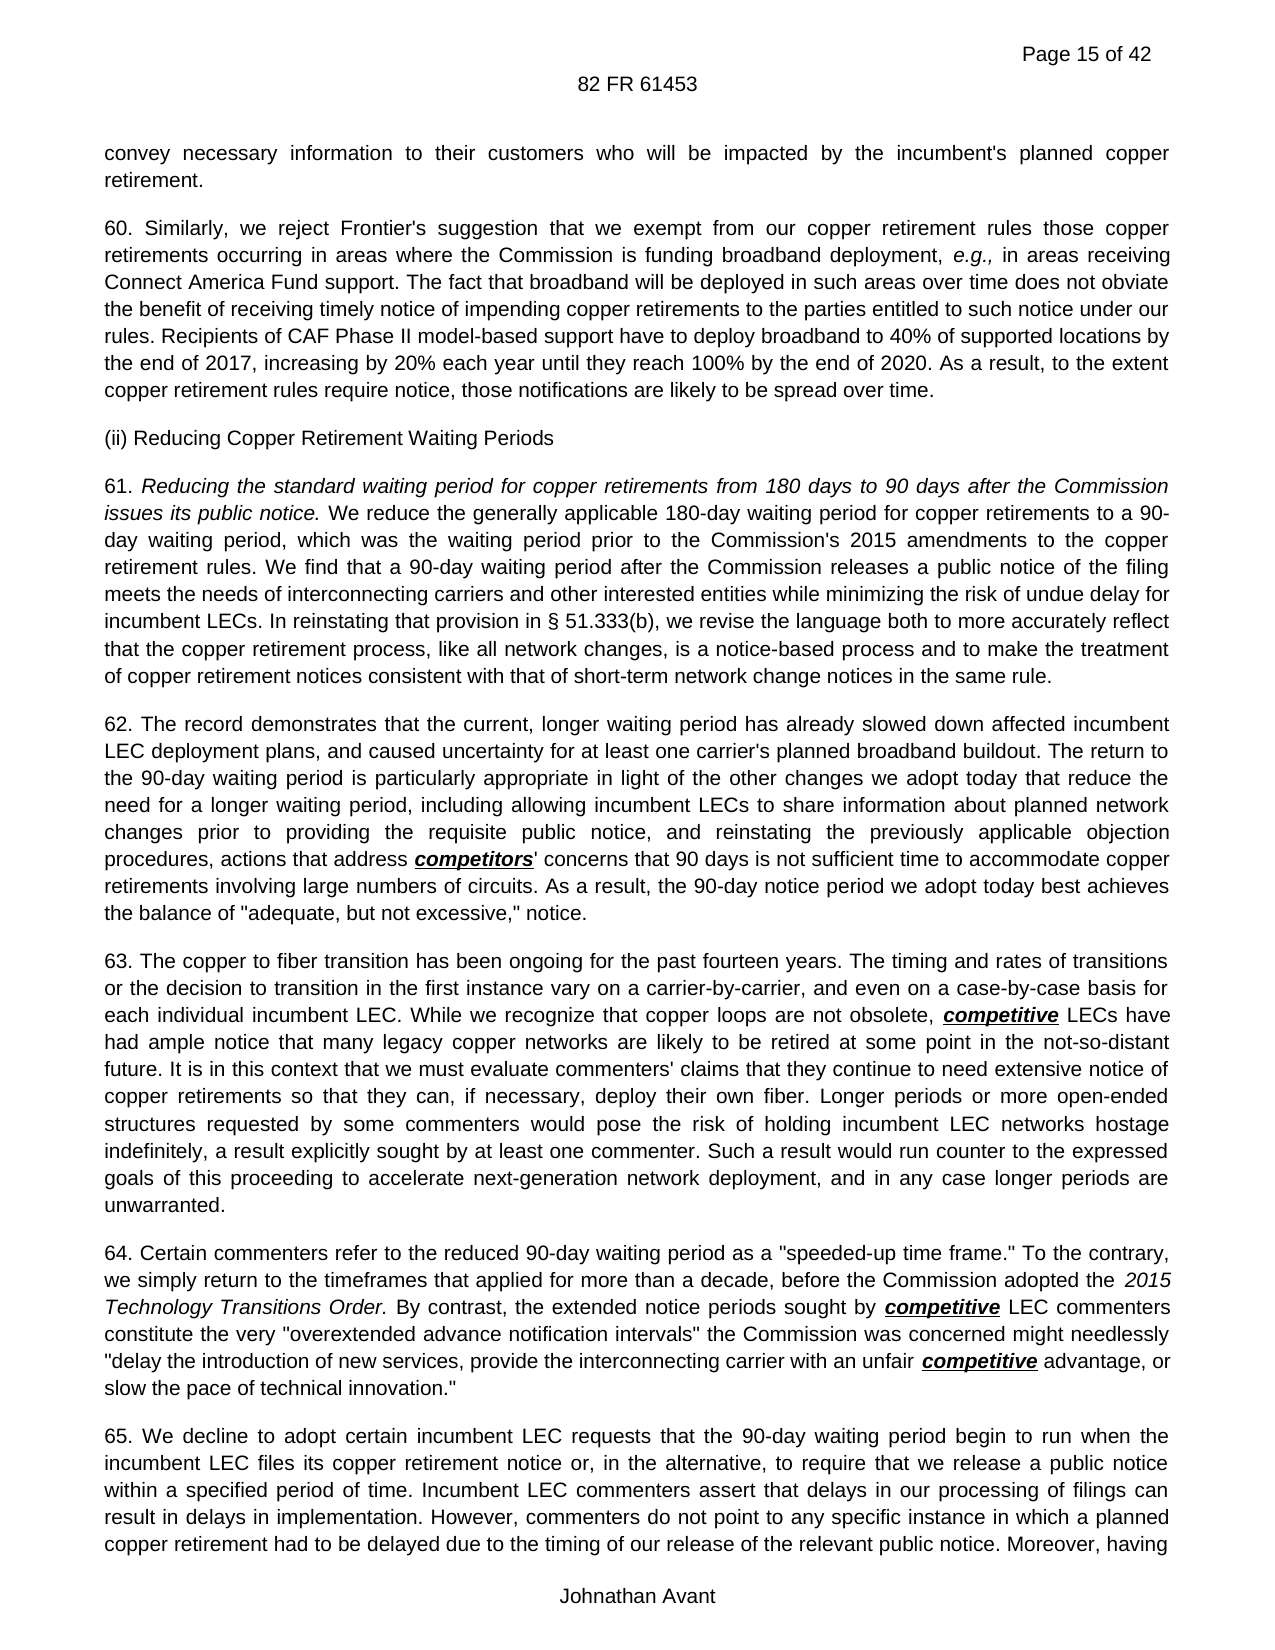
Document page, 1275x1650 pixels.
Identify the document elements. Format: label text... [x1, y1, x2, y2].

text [104, 1421, 1171, 1556]
text 63. The copper to fiber transition has been ongoing for the past fourteen years. The timing and rates of transitions or the decision to transition in the first instance vary on a carrier-by-carrier, and even on a case-by-case basis for each individual incumbent LEC. While we recognize that copper loops are not obsolete, competitive LECs have had ample notice that many legacy copper networks are likely to be retired at some point in the not-so-distant future. It is in this context that we must evaluate commenters' claims that they continue to need extensive notice of copper retirements so that they can, if necessary, deploy their own fiber. Longer periods or more open-ended structures requested by some commenters would pose the risk of holding incumbent LEC networks hostage indefinitely, a result explicitly sought by at least one commenter. Such a result would run counter to the expressed goals of this proceeding to accelerate next-generation network deployment, and in any case longer periods are unwarranted. [104, 946, 1171, 1217]
text 64. Certain commenters refer to the reduced 90-day waiting period as a "speeded-up time frame." To the contrary, we simply return to the timeframes that applied for more than a decade, before the Commission adopted the 2015 Technology Transitions Order. By contrast, the extended notice periods sought by competitive LEC commenters constitute the very "overextended advance notification intervals" the Commission was concerned might needlessly "delay the introduction of new services, provide the interconnecting carrier with an unfair competitive advantage, or slow the pace of technical innovation." [104, 1237, 1171, 1400]
text (ii) Reducing Copper Retirement Waiting Periods [104, 423, 1171, 450]
text 62. The record demonstrates that the current, longer waiting period has already slowed down affected incumbent LEC deployment plans, and caused uncertainty for at least one carrier's planned broadband buildout. The return to the 90-day waiting period is particularly appropriate in light of the other changes we adopt today that reduce the need for a longer waiting period, including allowing incumbent LECs to share information about planned network changes prior to providing the requisite public notice, and reinstating the previously applicable objection procedures, actions that address competitors' concerns that 90 days is not sufficient time to accommodate copper retirements involving large numbers of circuits. As a result, the 90-day notice period we adopt today best achieves the balance of "adequate, but not excessive," notice. [104, 708, 1171, 925]
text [104, 137, 1171, 192]
text 60. Similarly, we reject Frontier's suggestion that we exempt from our copper retirement rules those copper retirements occurring in areas where the Commission is funding broadband deployment, e.g., in areas receiving Connect America Fund support. The fact that broadband will be deployed in such areas over time does not obviate the benefit of receiving timely notice of impending copper retirements to the parties entitled to such notice under our rules. Recipients of CAF Phase II model-based support have to deploy broadband to 40% of supported locations by the end of 2017, increasing by 20% each year until they reach 100% by the end of 2020. As a result, to the extent copper retirement rules require notice, those notifications are likely to be spread over time. [104, 212, 1171, 402]
text 61. Reducing the standard waiting period for copper retirements from 180 days to 90 days after the Commission issues its public notice. We reduce the generally applicable 180-day waiting period for copper retirements to a 90-day waiting period, which was the waiting period prior to the Commission's 2015 amendments to the copper retirement rules. We find that a 90-day waiting period after the Commission releases a public notice of the filing meets the needs of interconnecting carriers and other interested entities while minimizing the risk of undue delay for incumbent LECs. In reinstating that provision in § 51.333(b), we revise the language both to more accurately reflect that the copper retirement process, like all network changes, is a notice-based process and to make the treatment of copper retirement notices consistent with that of short-term network change notices in the same rule. [104, 471, 1171, 687]
